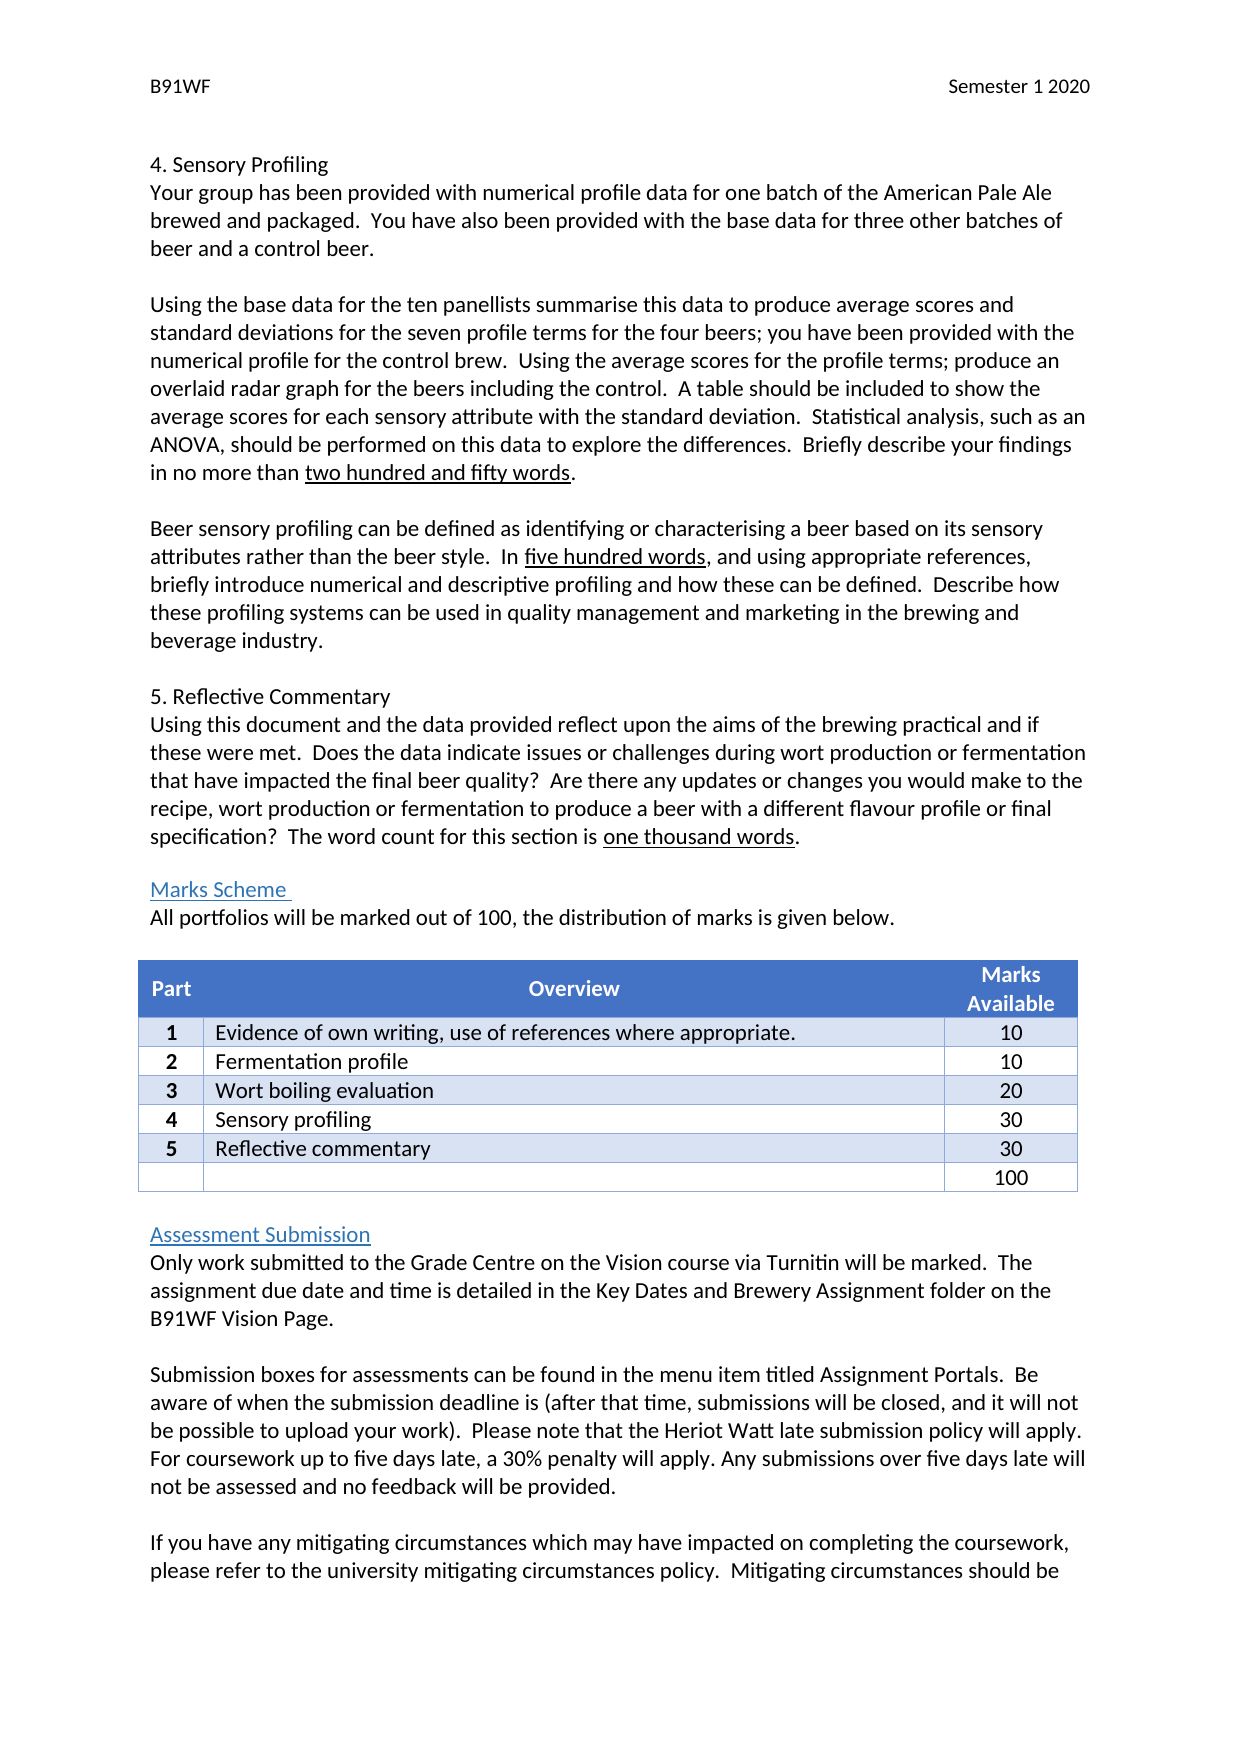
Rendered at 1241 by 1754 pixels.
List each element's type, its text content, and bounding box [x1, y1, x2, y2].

table_cell 5 [139, 1134, 203, 1162]
table_cell 20 [945, 1076, 1077, 1104]
table_cell Wort boiling evaluation [204, 1076, 944, 1104]
text Assessment Submission [150, 1220, 1090, 1248]
table_cell [204, 1163, 944, 1191]
table_cell 10 [945, 1018, 1077, 1046]
table_cell 1 [139, 1018, 203, 1046]
table_cell 2 [139, 1047, 203, 1075]
table_cell 30 [945, 1105, 1077, 1133]
text Submission boxes for assessments can be found in the menu item titled Assignment Portals. Be aware of when the submission deadline is (after that time, submissions will be closed, and it will not be possible to upload your work). Please note that the Heriot Watt late submission policy will apply. For coursework up to five days late, a 30% penalty will apply. Any submissions over five days late will not be assessed and no feedback will be provided. [150, 1360, 1090, 1500]
table_header Overview [204, 961, 944, 1017]
table_cell 100 [945, 1163, 1077, 1191]
text Your group has been provided with numerical profile data for one batch of the American Pale Ale brewed and packaged. You have also been provided with the base data for three other batches of beer and a control beer. [150, 178, 1090, 262]
text 5. Reflective Commentary [150, 682, 1090, 710]
text Beer sensory profiling can be defined as identifying or characterising a beer based on its sensory attributes rather than the beer style. In five hundred words, and using appropriate references, briefly introduce numerical and descriptive profiling and how these can be defined. Describe how these profiling systems can be used in quality management and marketing in the brewing and beverage industry. [150, 514, 1090, 654]
text 4. Sensory Profiling [150, 150, 1090, 178]
table_cell 10 [945, 1047, 1077, 1075]
text Only work submitted to the Grade Centre on the Vision course via Turnitin will be marked. The assignment due date and time is detailed in the Key Dates and Brewery Assignment folder on the B91WF Vision Page. [150, 1248, 1090, 1332]
table_cell Reflective commentary [204, 1134, 944, 1162]
text All portfolios will be marked out of 100, the distribution of marks is given below. [150, 903, 1090, 932]
table_cell 3 [139, 1076, 203, 1104]
table_cell 4 [139, 1105, 203, 1133]
table_cell Fermentation profile [204, 1047, 944, 1075]
table_cell Sensory profiling [204, 1105, 944, 1133]
table_cell 30 [945, 1134, 1077, 1162]
subtitle Marks Scheme [150, 876, 1090, 903]
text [150, 1528, 1090, 1584]
table_header Marks Available [945, 961, 1077, 1017]
table_cell [139, 1163, 203, 1191]
text Using this document and the data provided reflect upon the aims of the brewing practical and if these were met. Does the data indicate issues or challenges during wort production or fermentation that have impacted the final beer quality? Are there any updates or changes you would make to the recipe, wort production or fermentation to produce a beer with a different flavour profile or final specification? The word count for this section is one thousand words. [150, 710, 1090, 851]
text Using the base data for the ten panellists summarise this data to produce average scores and standard deviations for the seven profile terms for the four beers; you have been provided with the numerical profile for the control brew. Using the average scores for the profile terms; produce an overlaid radar graph for the beers including the control. A table should be included to show the average scores for each sensory attribute with the standard deviation. Statistical analysis, such as an ANOVA, should be performed on this data to explore the differences. Briefly describe your findings in no more than two hundred and fifty words. [150, 290, 1090, 486]
table_cell Evidence of own writing, use of references where appropriate. [204, 1018, 944, 1046]
table_header Part [139, 961, 203, 1017]
